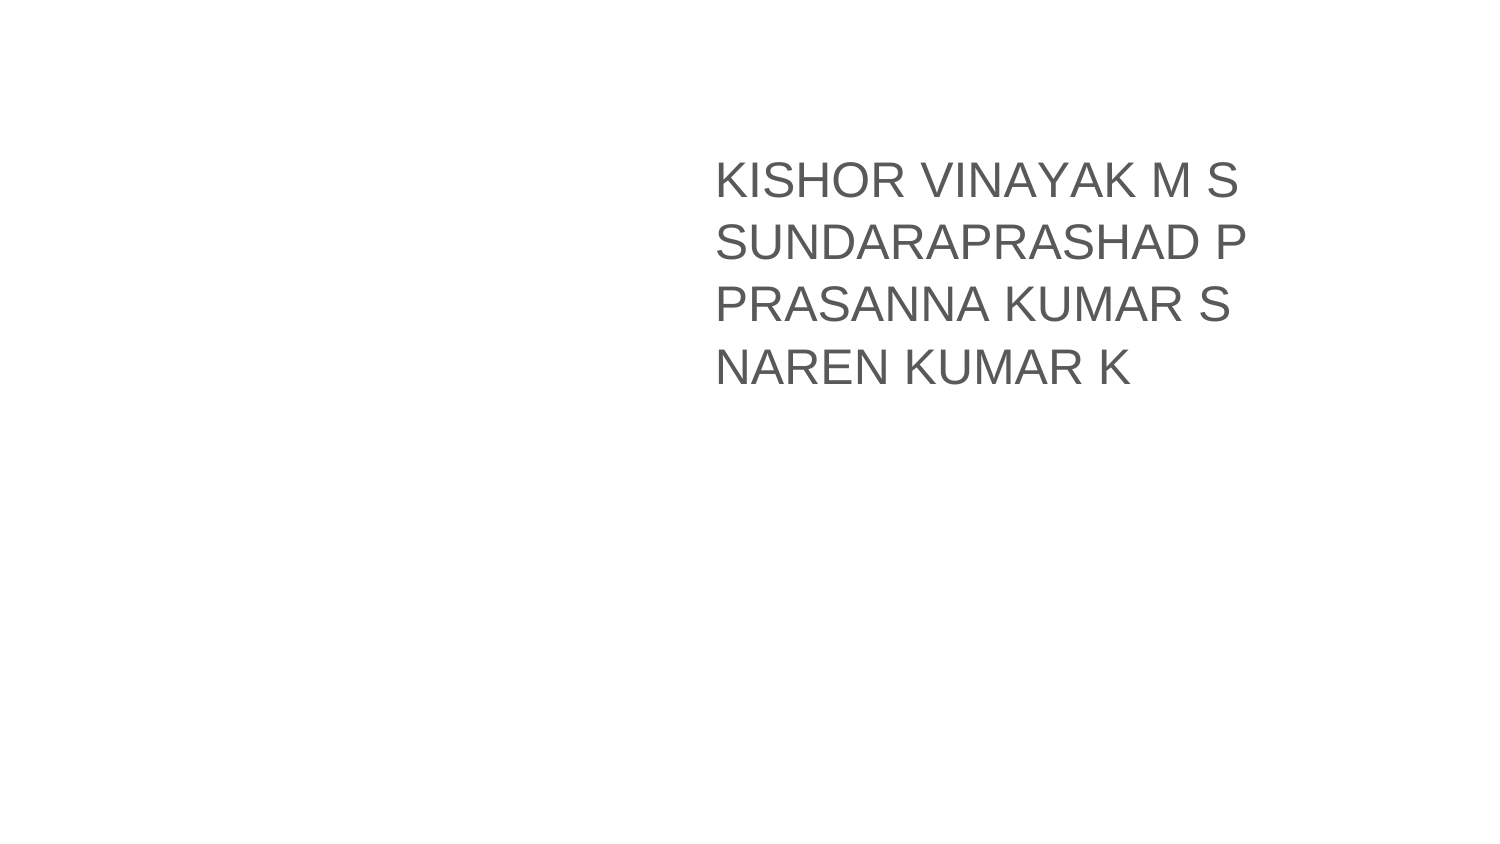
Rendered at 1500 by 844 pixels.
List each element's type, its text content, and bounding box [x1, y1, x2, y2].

text KISHOR VINAYAK M S [64, 150, 1327, 207]
text PRASANNA KUMAR S [64, 275, 1327, 332]
text SUNDARAPRASHAD P [64, 212, 1327, 270]
text NAREN KUMAR K [64, 337, 1327, 395]
